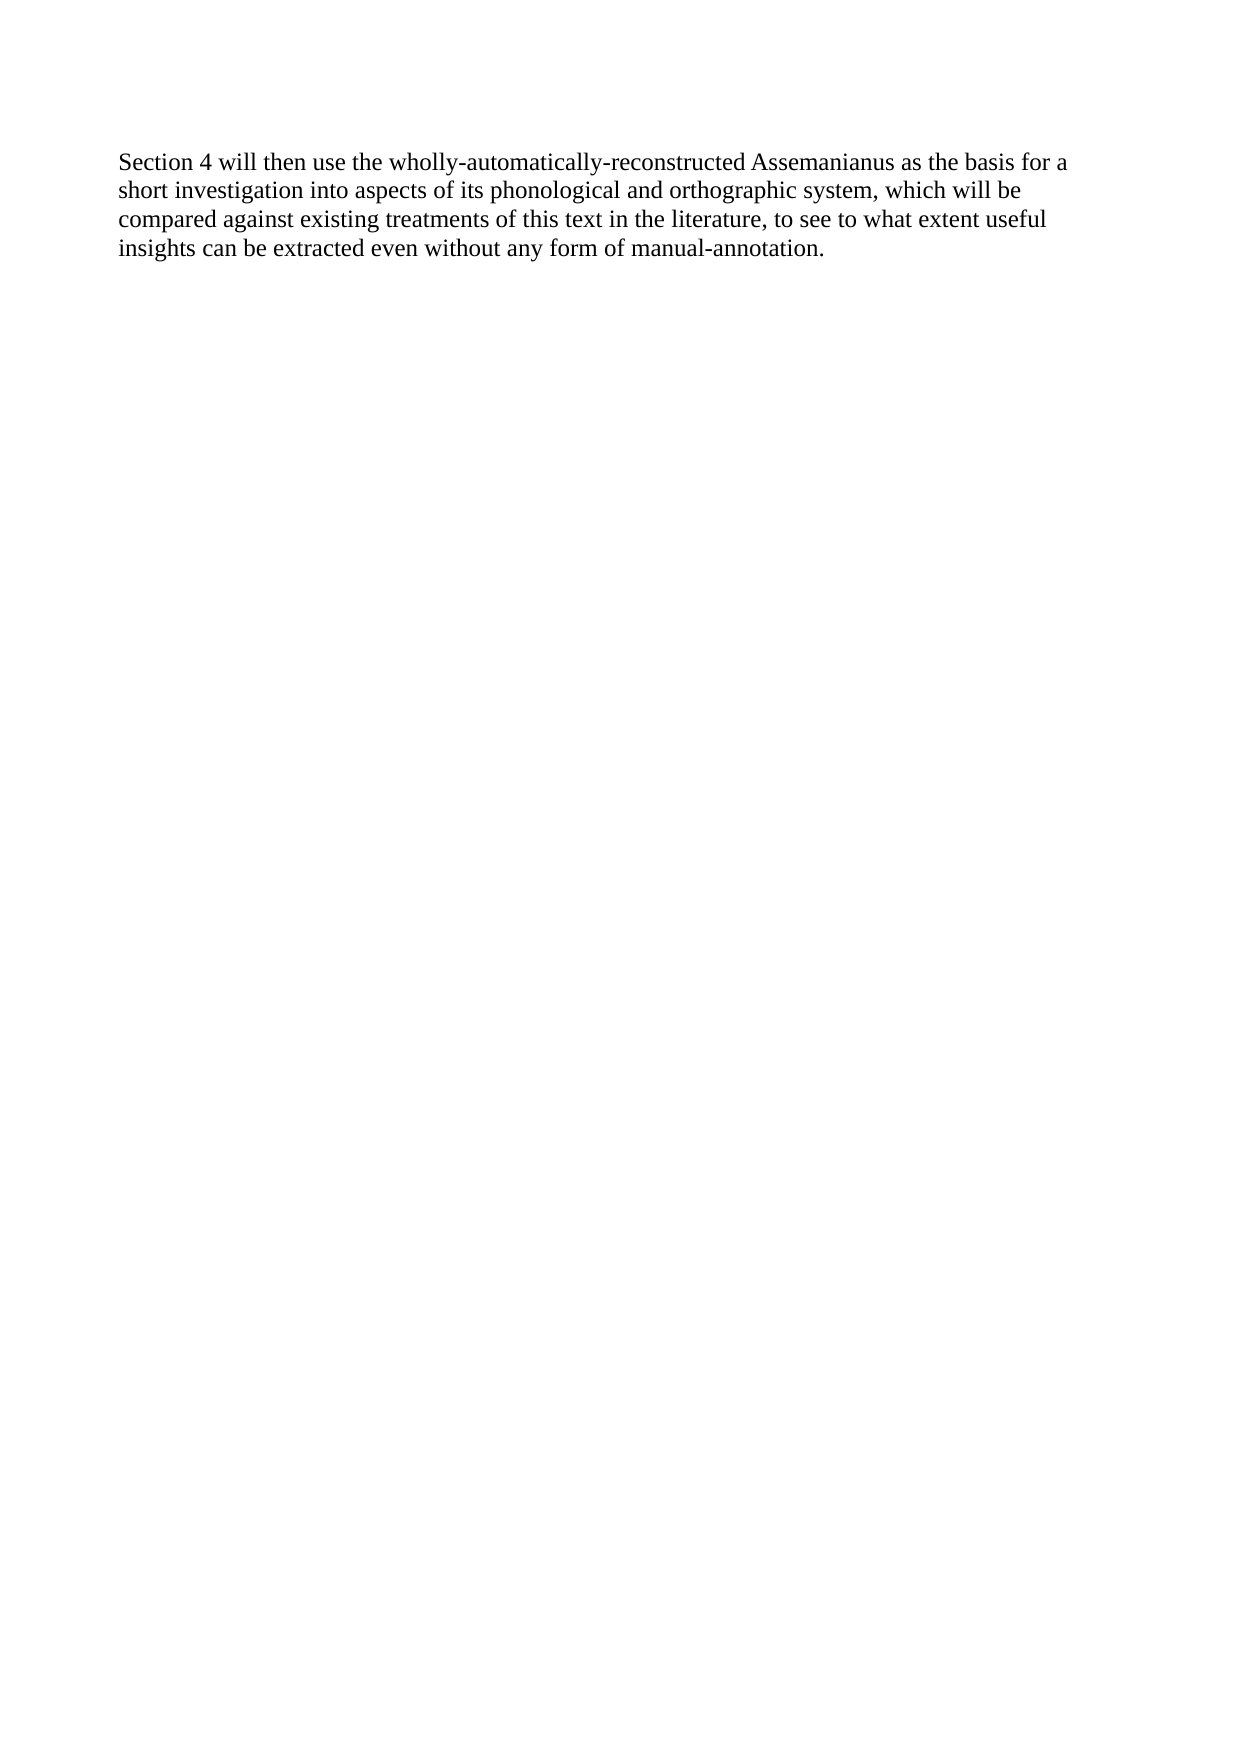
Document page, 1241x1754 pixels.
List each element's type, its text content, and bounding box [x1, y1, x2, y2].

text Section 4 will then use the wholly-automatically-reconstructed Assemanianus as the basis for a short investigation into aspects of its phonological and orthographic system, which will be compared against existing treatments of this text in the literature, to see to what extent useful insights can be extracted even without any form of manual-annotation. [118, 147, 1122, 262]
